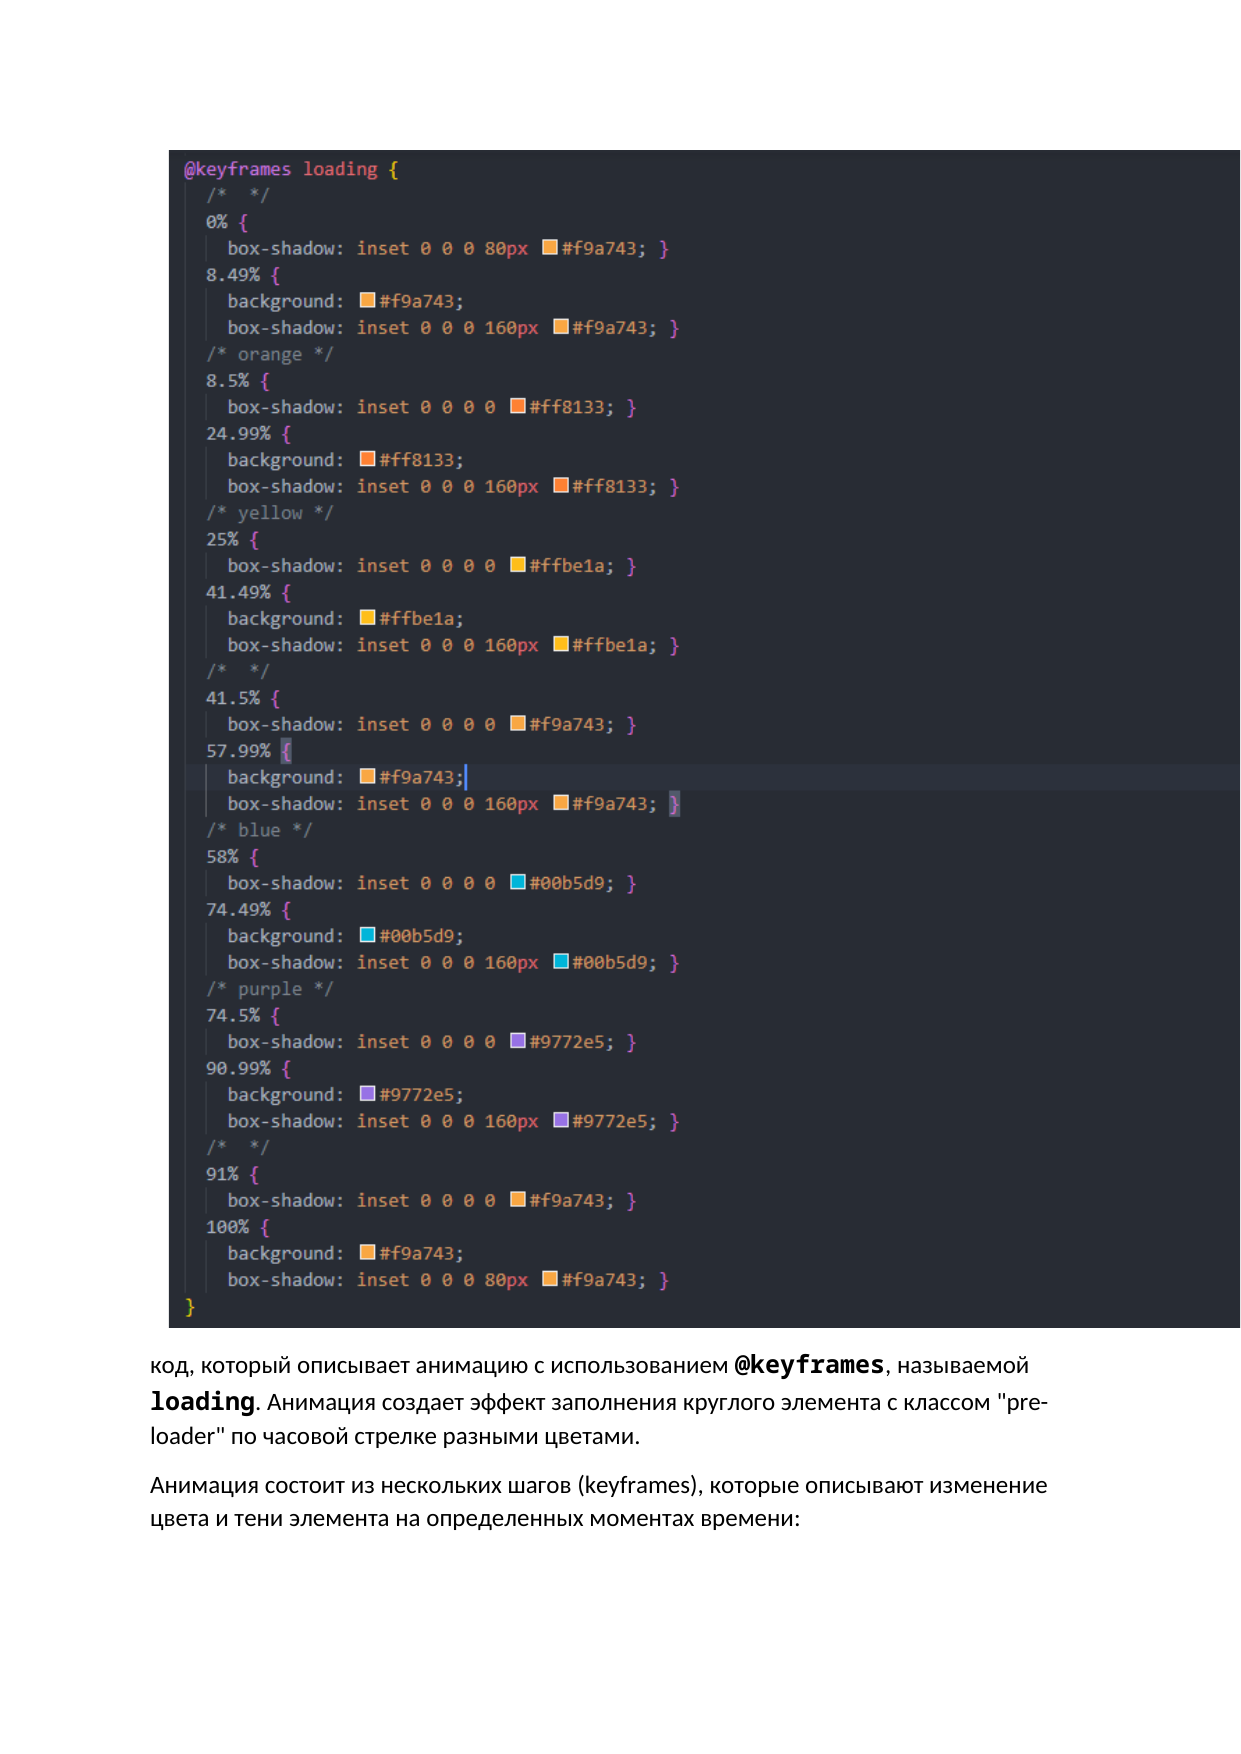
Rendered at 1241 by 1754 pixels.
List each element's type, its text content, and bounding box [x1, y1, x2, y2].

text код, который описывает анимацию с использованием @keyframes, называемой loading. Анимация создает эффект заполнения круглого элемента с классом "pre-loader" по часовой стрелке разными цветами. [150, 1347, 1090, 1451]
text Анимация состоит из нескольких шагов (keyframes), которые описывают изменение цвета и тени элемента на определенных моментах времени: [150, 1470, 1090, 1533]
